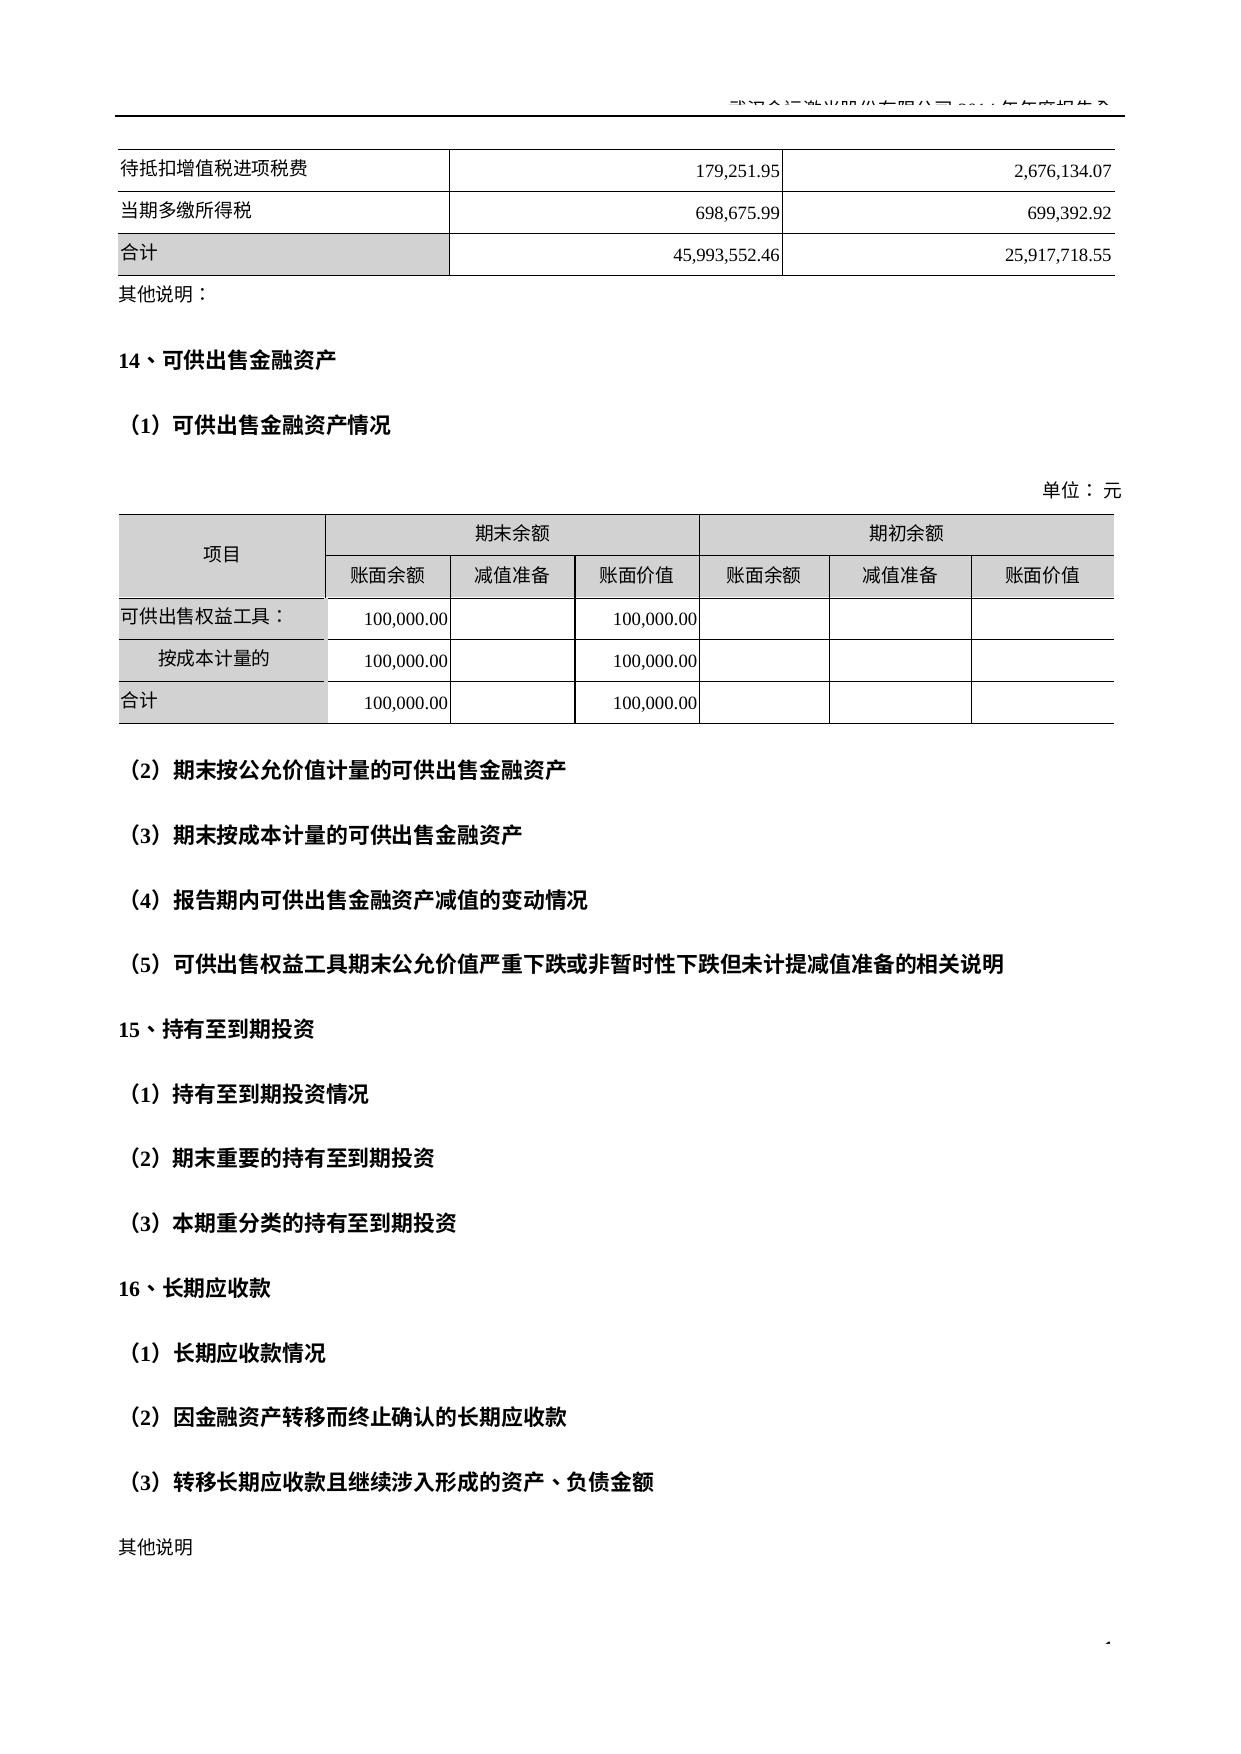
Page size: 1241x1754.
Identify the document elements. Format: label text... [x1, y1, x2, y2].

subtitle （2）期末按公允价值计量的可供出售金融资产 [118, 755, 1138, 785]
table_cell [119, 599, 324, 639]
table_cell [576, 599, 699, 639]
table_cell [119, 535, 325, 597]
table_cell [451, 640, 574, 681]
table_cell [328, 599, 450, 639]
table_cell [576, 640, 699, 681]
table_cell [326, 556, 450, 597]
subtitle （2）因金融资产转移而终止确认的长期应收款 [118, 1402, 1138, 1432]
subtitle 15、持有至到期投资 [118, 1014, 1138, 1044]
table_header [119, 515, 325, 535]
subtitle 16、长期应收款 [118, 1273, 1138, 1303]
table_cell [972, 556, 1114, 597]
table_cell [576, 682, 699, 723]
subtitle （3）本期重分类的持有至到期投资 [118, 1208, 1138, 1238]
subtitle （1）长期应收款情况 [118, 1337, 1138, 1367]
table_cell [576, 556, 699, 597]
text 其他说明 [118, 1534, 1138, 1560]
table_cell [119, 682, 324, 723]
subtitle （3）期末按成本计量的可供出售金融资产 [118, 820, 1138, 850]
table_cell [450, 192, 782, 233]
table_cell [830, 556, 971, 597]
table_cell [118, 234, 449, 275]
subtitle （3）转移长期应收款且继续涉入形成的资产、负债金额 [118, 1467, 1138, 1497]
text 单位： 元 [102, 477, 1122, 502]
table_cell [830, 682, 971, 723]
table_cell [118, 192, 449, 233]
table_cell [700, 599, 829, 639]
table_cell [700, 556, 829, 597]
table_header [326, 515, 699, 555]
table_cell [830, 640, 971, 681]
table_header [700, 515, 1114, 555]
subtitle （4）报告期内可供出售金融资产减值的变动情况 [118, 885, 1138, 914]
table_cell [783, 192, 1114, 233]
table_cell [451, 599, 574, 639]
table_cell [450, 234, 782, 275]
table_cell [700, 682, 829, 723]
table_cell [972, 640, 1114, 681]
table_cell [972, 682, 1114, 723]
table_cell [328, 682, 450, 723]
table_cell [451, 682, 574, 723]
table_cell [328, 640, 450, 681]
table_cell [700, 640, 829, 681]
subtitle （1）可供出售金融资产情况 [118, 410, 1138, 439]
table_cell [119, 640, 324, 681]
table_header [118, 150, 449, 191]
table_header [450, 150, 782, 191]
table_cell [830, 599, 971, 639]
text 其他说明： [118, 281, 1138, 307]
subtitle （5）可供出售权益工具期末公允价值严重下跌或非暂时性下跌但未计提减值准备的相关说明 [118, 949, 1138, 979]
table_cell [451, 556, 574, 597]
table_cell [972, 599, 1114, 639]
subtitle （2）期末重要的持有至到期投资 [118, 1143, 1138, 1173]
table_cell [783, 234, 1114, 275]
subtitle （1）持有至到期投资情况 [118, 1079, 1138, 1108]
subtitle 14、可供出售金融资产 [118, 345, 1138, 374]
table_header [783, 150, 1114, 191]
